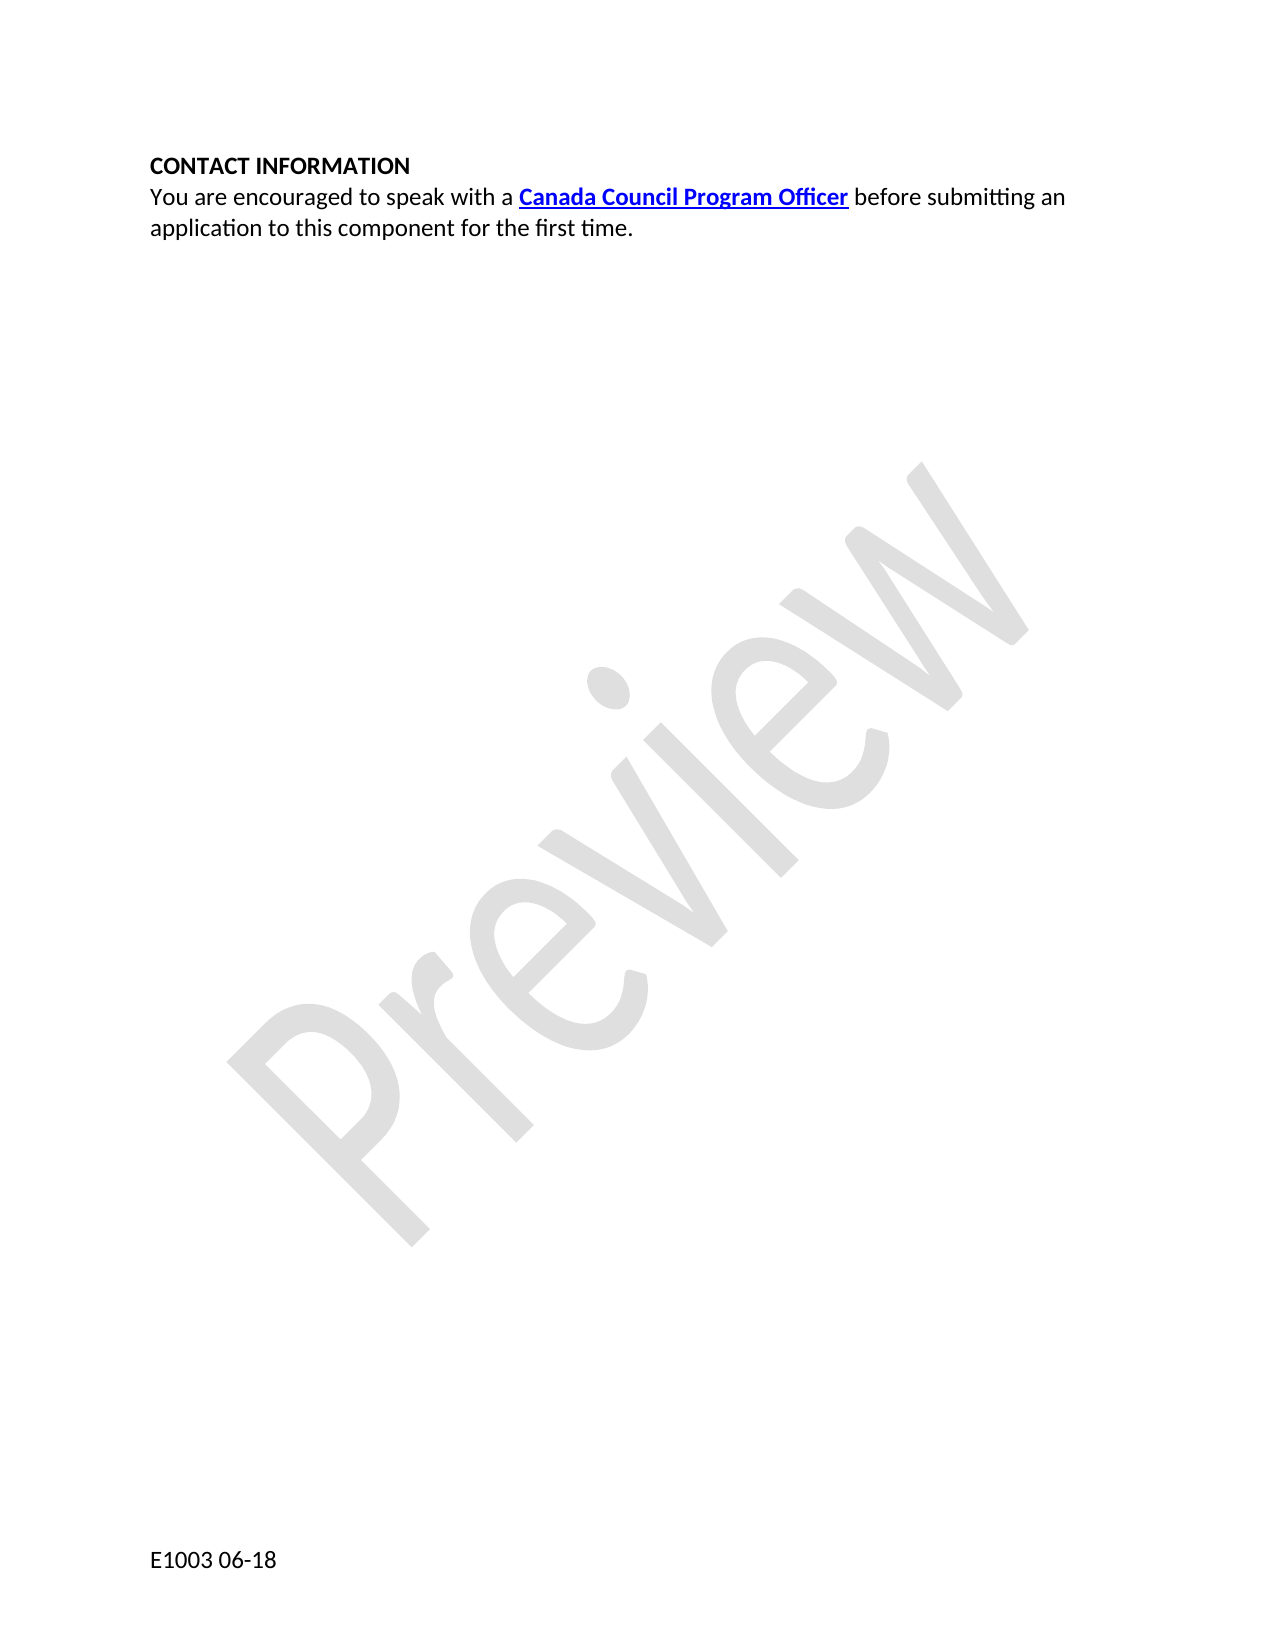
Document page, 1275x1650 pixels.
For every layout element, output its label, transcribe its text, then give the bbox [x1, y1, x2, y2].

subtitle CONTACT INFORMATION [150, 150, 1125, 181]
text You are encouraged to speak with a Canada Council Program Officer before submitting an application to this component for the first time. [150, 181, 1125, 243]
